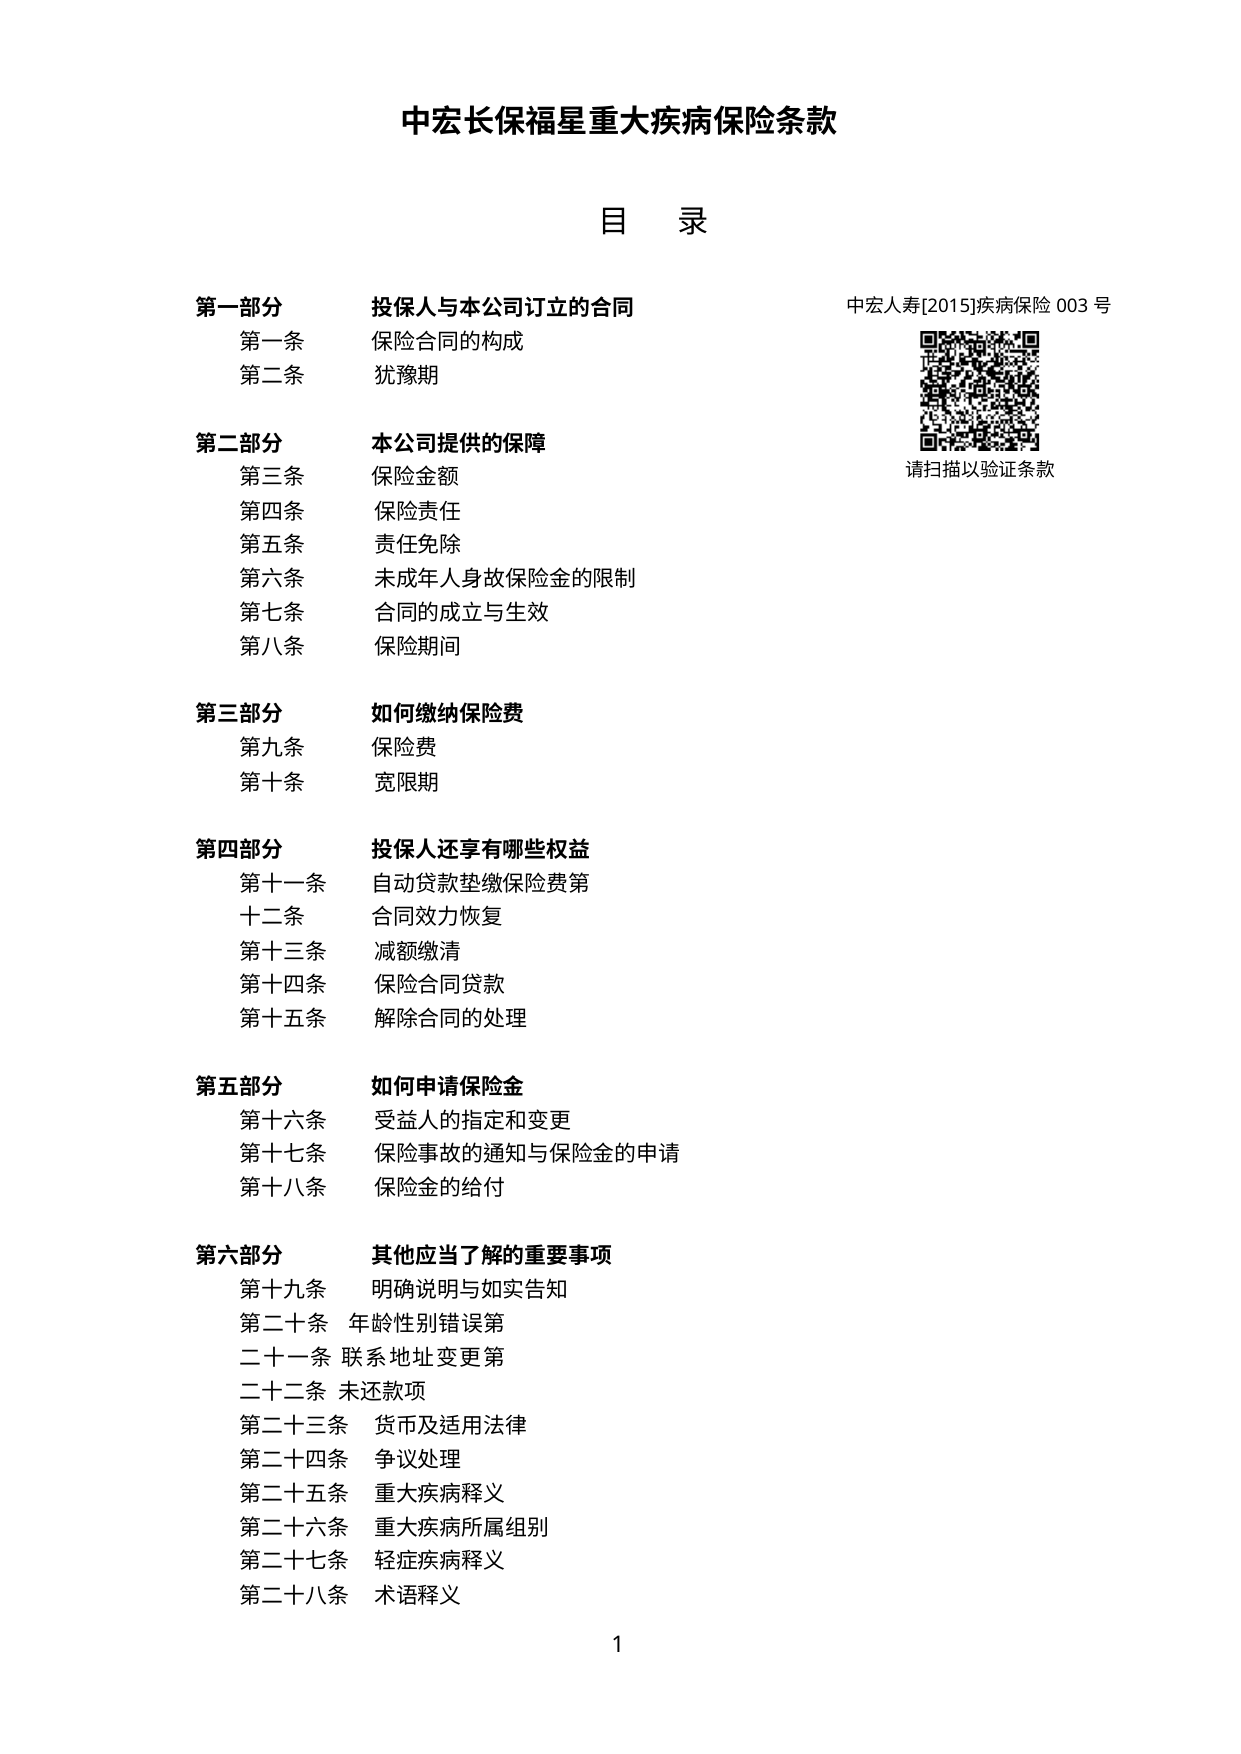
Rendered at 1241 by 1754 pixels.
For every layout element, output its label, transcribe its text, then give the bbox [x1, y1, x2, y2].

text 第二十五条 重大疾病释义 [239, 1478, 680, 1508]
text 第六条 未成年人身故保险金的限制 第七条 合同的成立与生效 [239, 563, 637, 626]
text 第六部分 其他应当了解的重要事项 第十九条 明确说明与如实告知 [195, 1240, 613, 1304]
text 第二十三条 货币及适用法律 第二十四条 争议处理 [239, 1410, 527, 1473]
text 第三部分 如何缴纳保险费 第九条 保险费 [195, 698, 526, 762]
text 第五部分 如何申请保险金 [195, 1071, 680, 1101]
text 第五条 责任免除 [239, 529, 680, 559]
text 第二十条 年龄性别错误第二十一条 联系地址变更第二十二条 未还款项 [239, 1308, 505, 1405]
text 第一部分 投保人与本公司订立的合同 第一条 保险合同的构成 [195, 292, 635, 356]
text 第十四条 保险合同贷款 第十五条 解除合同的处理 [239, 969, 527, 1033]
text 第十七条 保险事故的通知与保险金的申请 第十八条 保险金的给付 [239, 1138, 680, 1202]
text 中宏人寿[2015]疾病保险 003 号 [841, 293, 1117, 318]
text 第二十八条 术语释义 [239, 1579, 680, 1609]
text 目 录 [185, 199, 1121, 242]
picture [920, 331, 1040, 451]
text 第二十六条 重大疾病所属组别 第二十七条 轻症疾病释义 [239, 1512, 549, 1575]
text 第十三条 减额缴清 [239, 936, 680, 966]
text 第十六条 受益人的指定和变更 [239, 1105, 680, 1135]
text 第十条 宽限期 [239, 766, 680, 796]
text 第二部分 本公司提供的保障 第三条 保险金额 [195, 428, 547, 491]
text 第四条 保险责任 [239, 496, 680, 525]
text 第二条 犹豫期 [239, 360, 680, 390]
subtitle 中宏长保福星重大疾病保险条款 [400, 100, 1121, 141]
text 第八条 保险期间 [239, 631, 680, 661]
text 请扫描以验证条款 [841, 456, 1118, 482]
text 第四部分 投保人还享有哪些权益 第十一条 自动贷款垫缴保险费第十二条 合同效力恢复 [195, 834, 591, 931]
